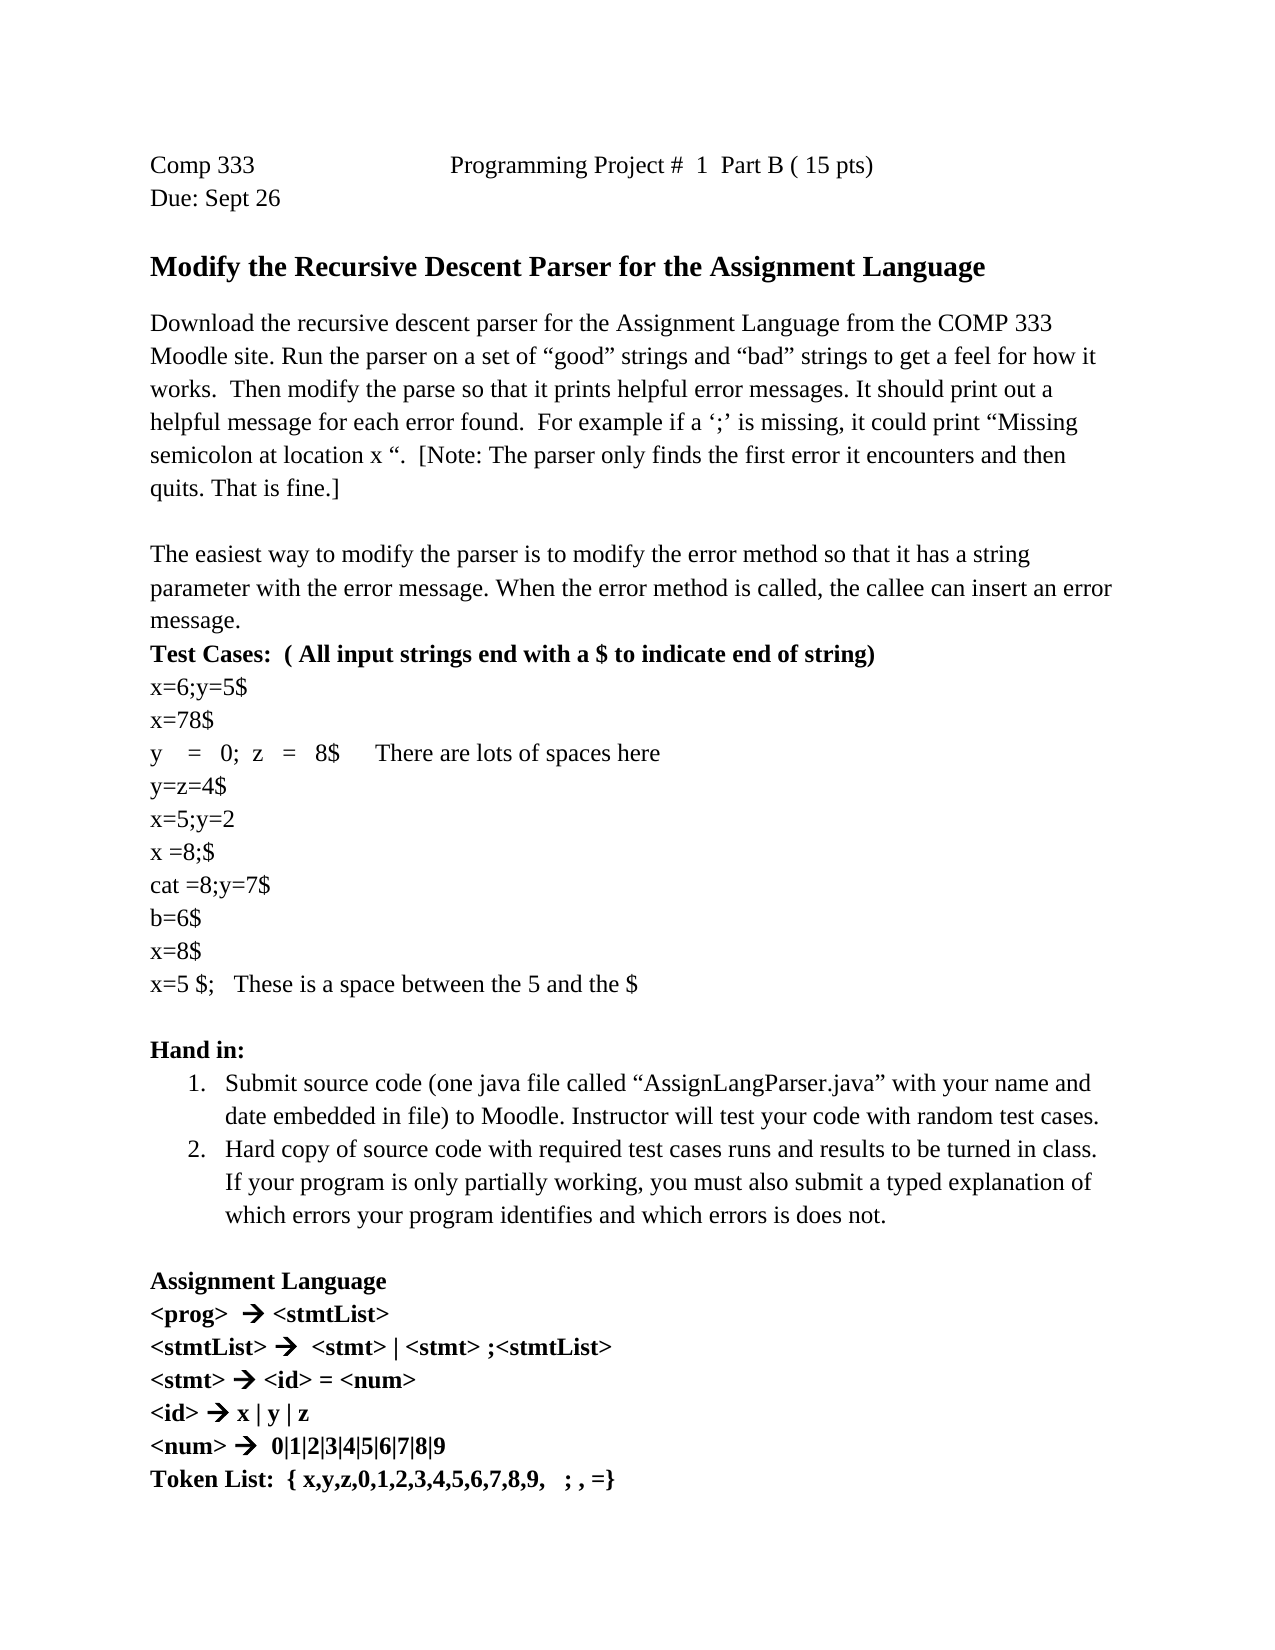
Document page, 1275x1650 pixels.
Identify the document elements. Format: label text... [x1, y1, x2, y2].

text Token List: { x,y,z,0,1,2,3,4,5,6,7,8,9, ; , =} [150, 1464, 1125, 1493]
list Submit source code (one java file called “AssignLangParser.java” with your name and date embedded in file) to Moodle. Instructor will test your code with random test cases. [187, 1068, 1125, 1130]
text x=5;y=2 [150, 804, 1125, 832]
text b=6$ [150, 903, 1125, 932]
text <num> 0|1|2|3|4|5|6|7|8|9 [150, 1431, 1125, 1460]
text <stmt> <id> = <num> [150, 1365, 1125, 1394]
text x=5 $; These is a space between the 5 and the $ [150, 969, 1125, 998]
text x=8$ [150, 936, 1125, 964]
text x=6;y=5$ [150, 672, 1125, 700]
text <prog> <stmtList> [150, 1299, 1125, 1328]
text Hand in: [150, 1035, 1125, 1064]
text Test Cases: ( All input strings end with a $ to indicate end of string) [150, 639, 1125, 667]
text <id> x | y | z [150, 1398, 1125, 1427]
text Assignment Language [150, 1266, 1125, 1295]
text Modify the Recursive Descent Parser for the Assignment Language [150, 249, 1125, 283]
text x =8;$ [150, 837, 1125, 866]
text Comp 333 Programming Project # 1 Part B ( 15 pts) [150, 150, 1125, 179]
text y = 0; z = 8$ There are lots of spaces here [150, 738, 1125, 766]
text cat =8;y=7$ [150, 870, 1125, 898]
text y=z=4$ [150, 771, 1125, 799]
text Download the recursive descent parser for the Assignment Language from the COMP 333 Moodle site. Run the parser on a set of “good” strings and “bad” strings to get a feel for how it works. Then modify the parse so that it prints helpful error messages. It should print out a helpful message for each error found. For example if a ‘;’ is missing, it could print “Missing semicolon at location x “. [Note: The parser only finds the first error it encounters and then quits. That is fine.] [150, 308, 1125, 502]
text <stmtList> <stmt> | <stmt> ;<stmtList> [150, 1332, 1125, 1361]
list Hard copy of source code with required test cases runs and results to be turned in class. If your program is only partially working, you must also submit a typed explanation of which errors your program identifies and which errors is does not. [187, 1134, 1125, 1229]
text Due: Sept 26 [150, 183, 1125, 212]
text x=78$ [150, 705, 1125, 733]
text The easiest way to modify the parser is to modify the error method so that it has a string parameter with the error message. When the error method is called, the callee can insert an error message. [150, 539, 1125, 634]
